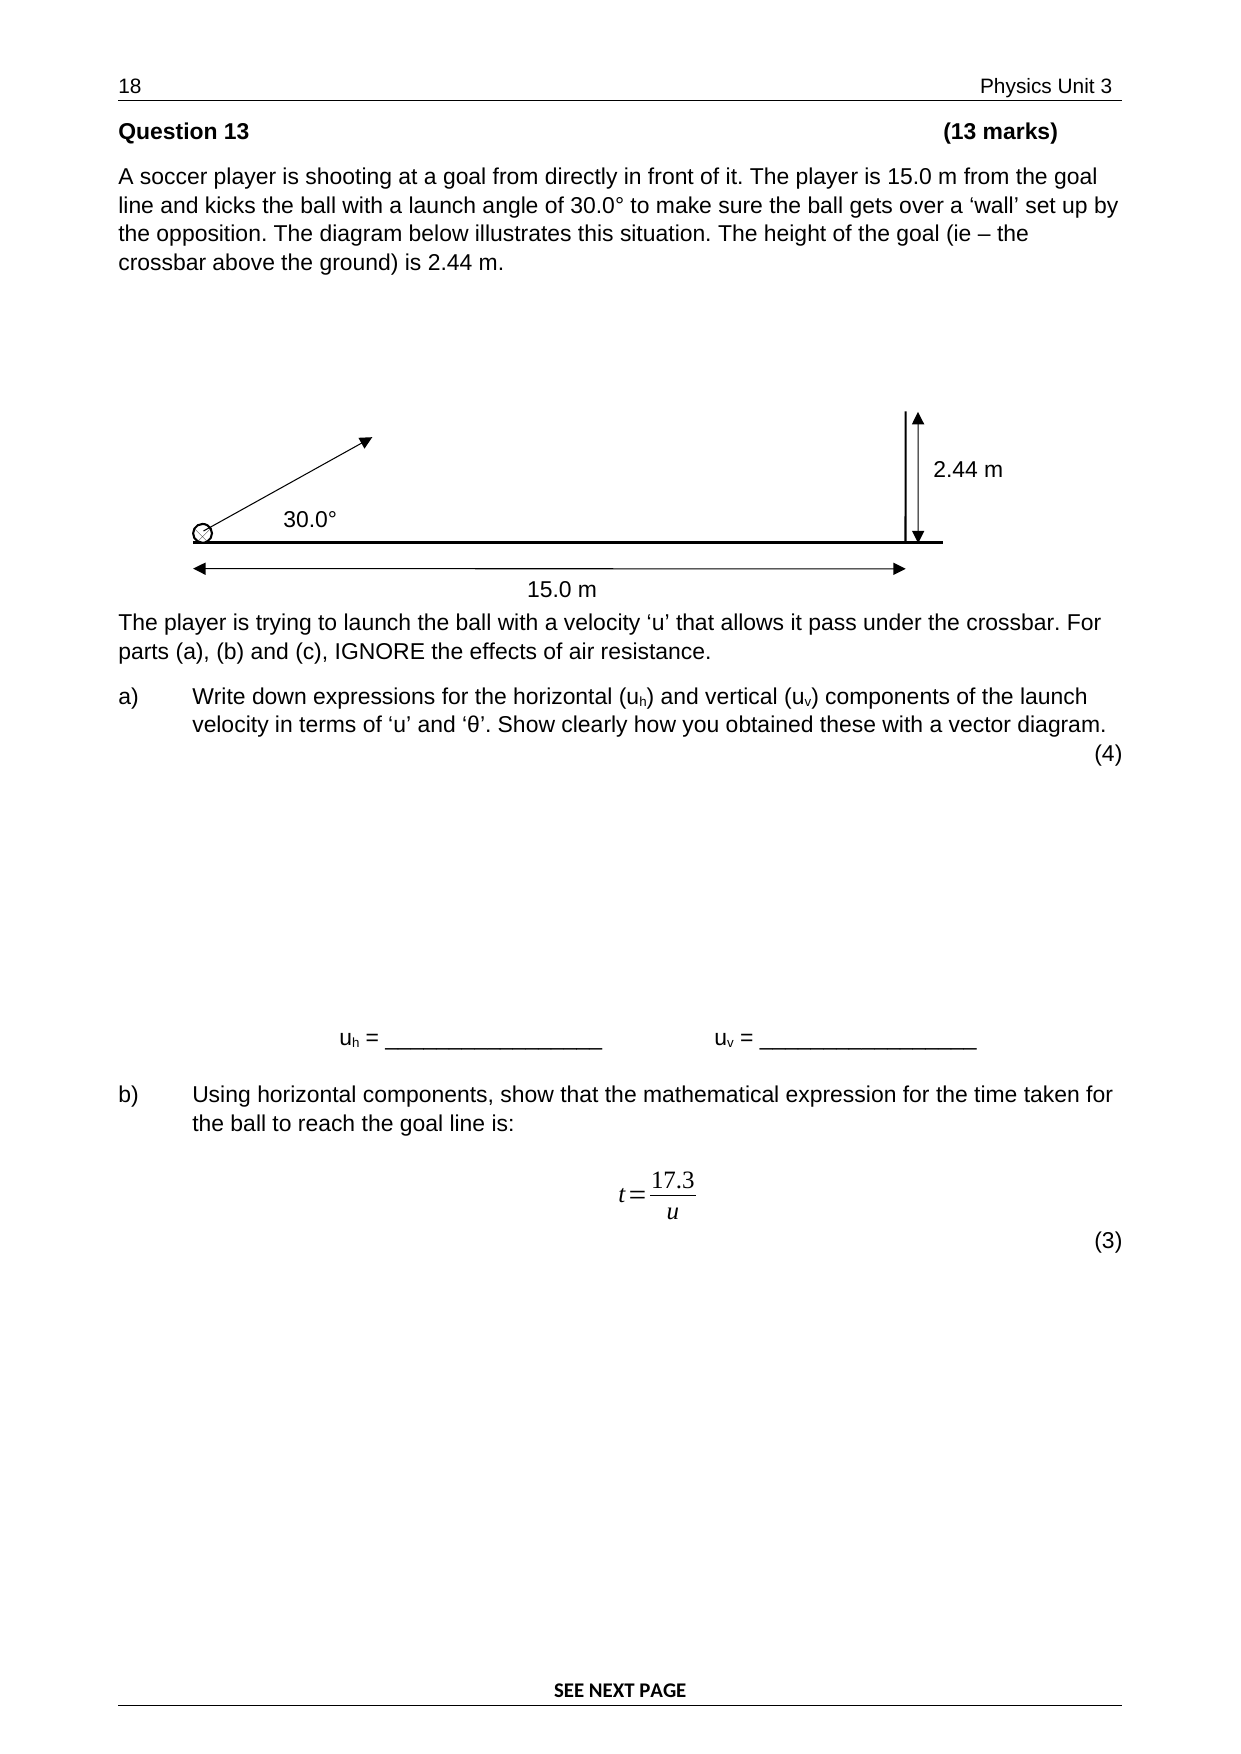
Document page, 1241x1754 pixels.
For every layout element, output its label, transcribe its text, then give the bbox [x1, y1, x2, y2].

list uh = _________________ uv = _________________ [193, 1024, 1122, 1051]
list (4) [193, 740, 1122, 766]
text A soccer player is shooting at a goal from directly in front of it. The player is 15.0 m from the goal line and kicks the ball with a launch angle of 30.0° to make sure the ball gets over a ‘wall’ set up by the opposition. The diagram below illustrates this situation. The height of the goal (ie – the crossbar above the ground) is 2.44 m. [118, 163, 1122, 275]
text The player is trying to launch the ball with a velocity ‘u’ that allows it pass under the crossbar. For parts (a), (b) and (c), IGNORE the effects of air resistance. [118, 609, 1122, 664]
text Question 13 (13 marks) [118, 118, 1122, 144]
list Using horizontal components, show that the mathematical expression for the time taken for the ball to reach the goal line is: [118, 1081, 1122, 1136]
list Write down expressions for the horizontal (uh) and vertical (uv) components of the launch velocity in terms of ‘u’ and ‘θ’. Show clearly how you obtained these with a vector diagram. [118, 683, 1122, 738]
list (3) [193, 1227, 1122, 1254]
